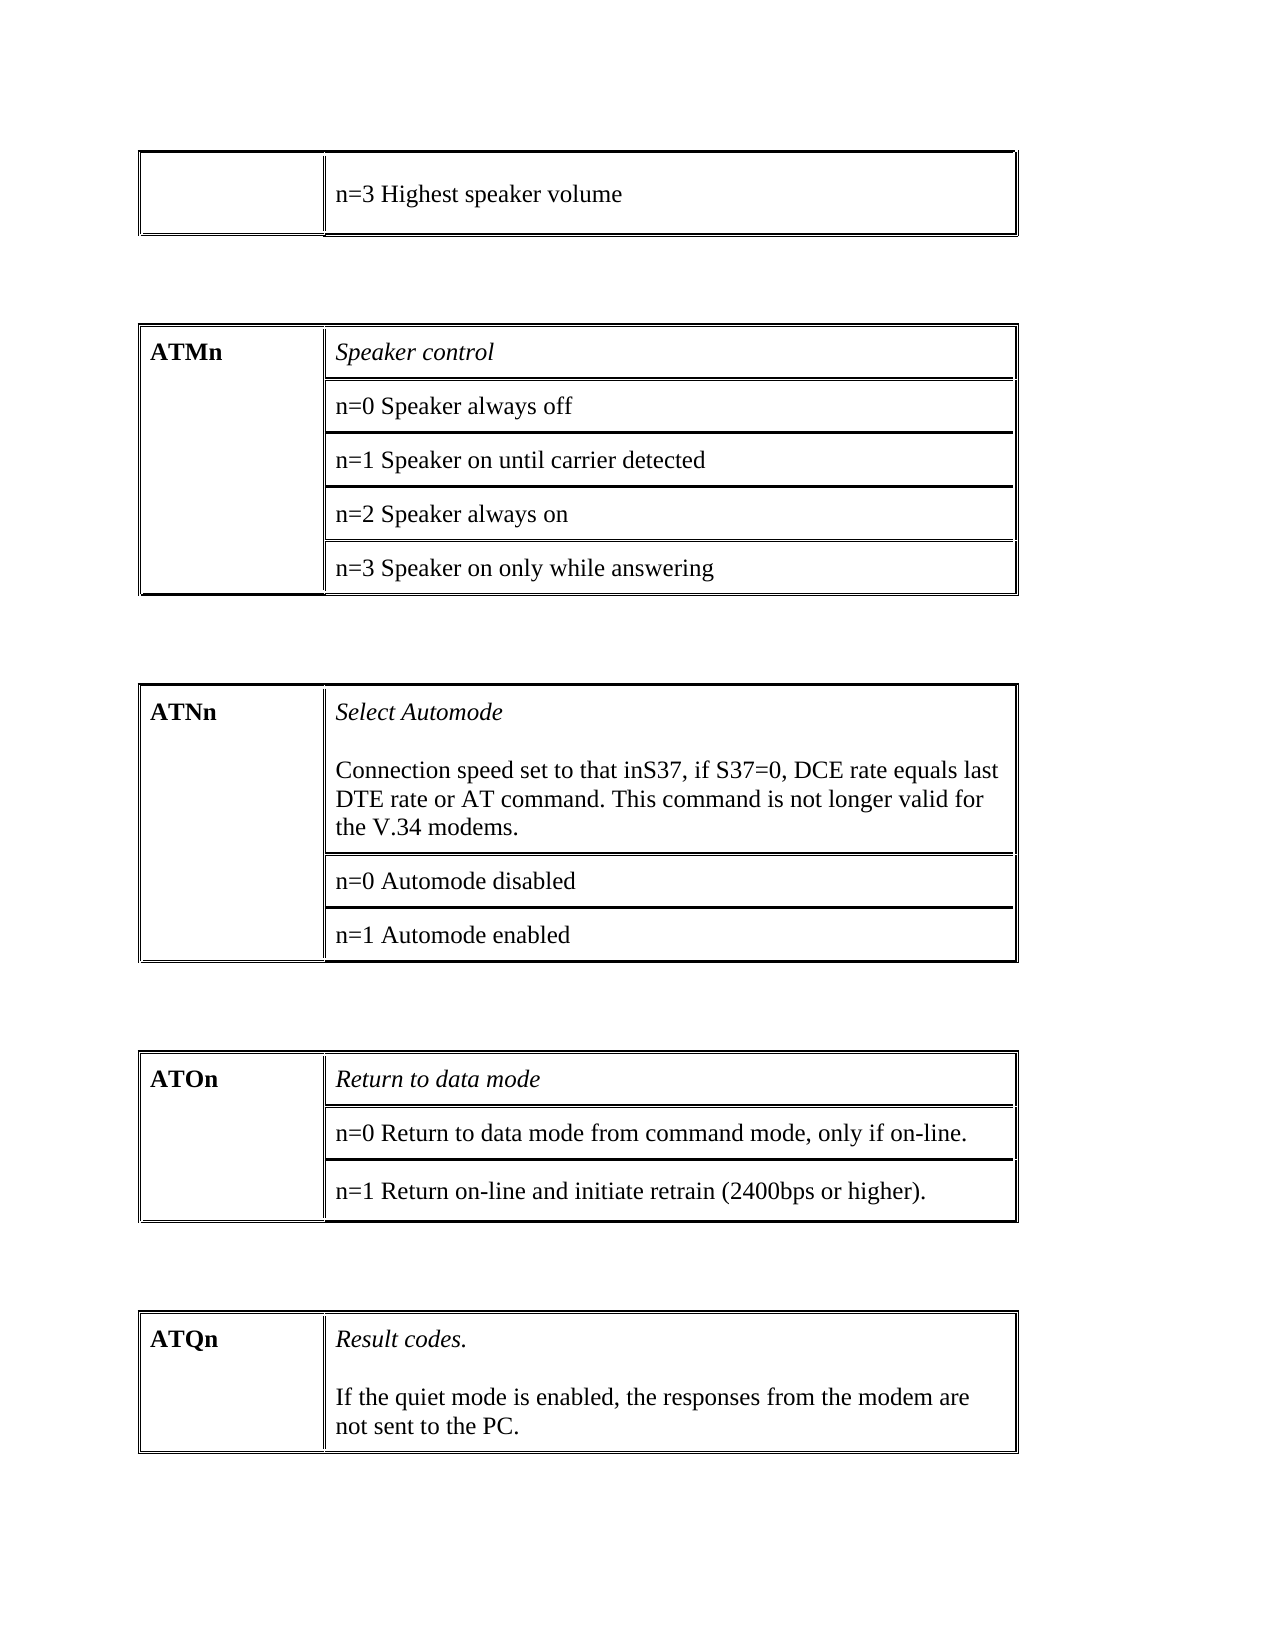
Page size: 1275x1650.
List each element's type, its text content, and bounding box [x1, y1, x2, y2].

table_header Return to data mode [325, 1054, 1015, 1104]
table_cell n=1 Automode enabled [325, 906, 1015, 960]
table_header Result codes. If the quiet mode is enabled, the responses from the modem are not sent to the PC. [325, 1314, 1015, 1451]
table_cell n=0 Return to data mode from command mode, only if on-line. [326, 1104, 1016, 1158]
table_header ATMn [141, 327, 324, 593]
table_cell n=1 Return on-line and initiate retrain (2400bps or higher). [325, 1158, 1017, 1220]
table_cell n=2 Speaker always on [326, 485, 1015, 539]
table_cell n=1 Speaker on until carrier detected [326, 431, 1015, 485]
table_header ATNn [141, 686, 324, 960]
table_cell n=0 Speaker always off [326, 377, 1016, 431]
table_header Speaker control [325, 327, 1015, 377]
table_header ATQn [141, 1314, 324, 1451]
table_cell n=3 Highest speaker volume [325, 150, 1017, 233]
table_header ATOn [141, 1054, 324, 1220]
table_cell n=0 Automode disabled [326, 852, 1016, 906]
table_cell n=3 Speaker on only while answering [325, 539, 1017, 593]
table_header Select Automode Connection speed set to that inS37, if S37=0, DCE rate equals last DTE rate or AT command. This command is not longer valid for the V.34 modems. [325, 686, 1015, 852]
